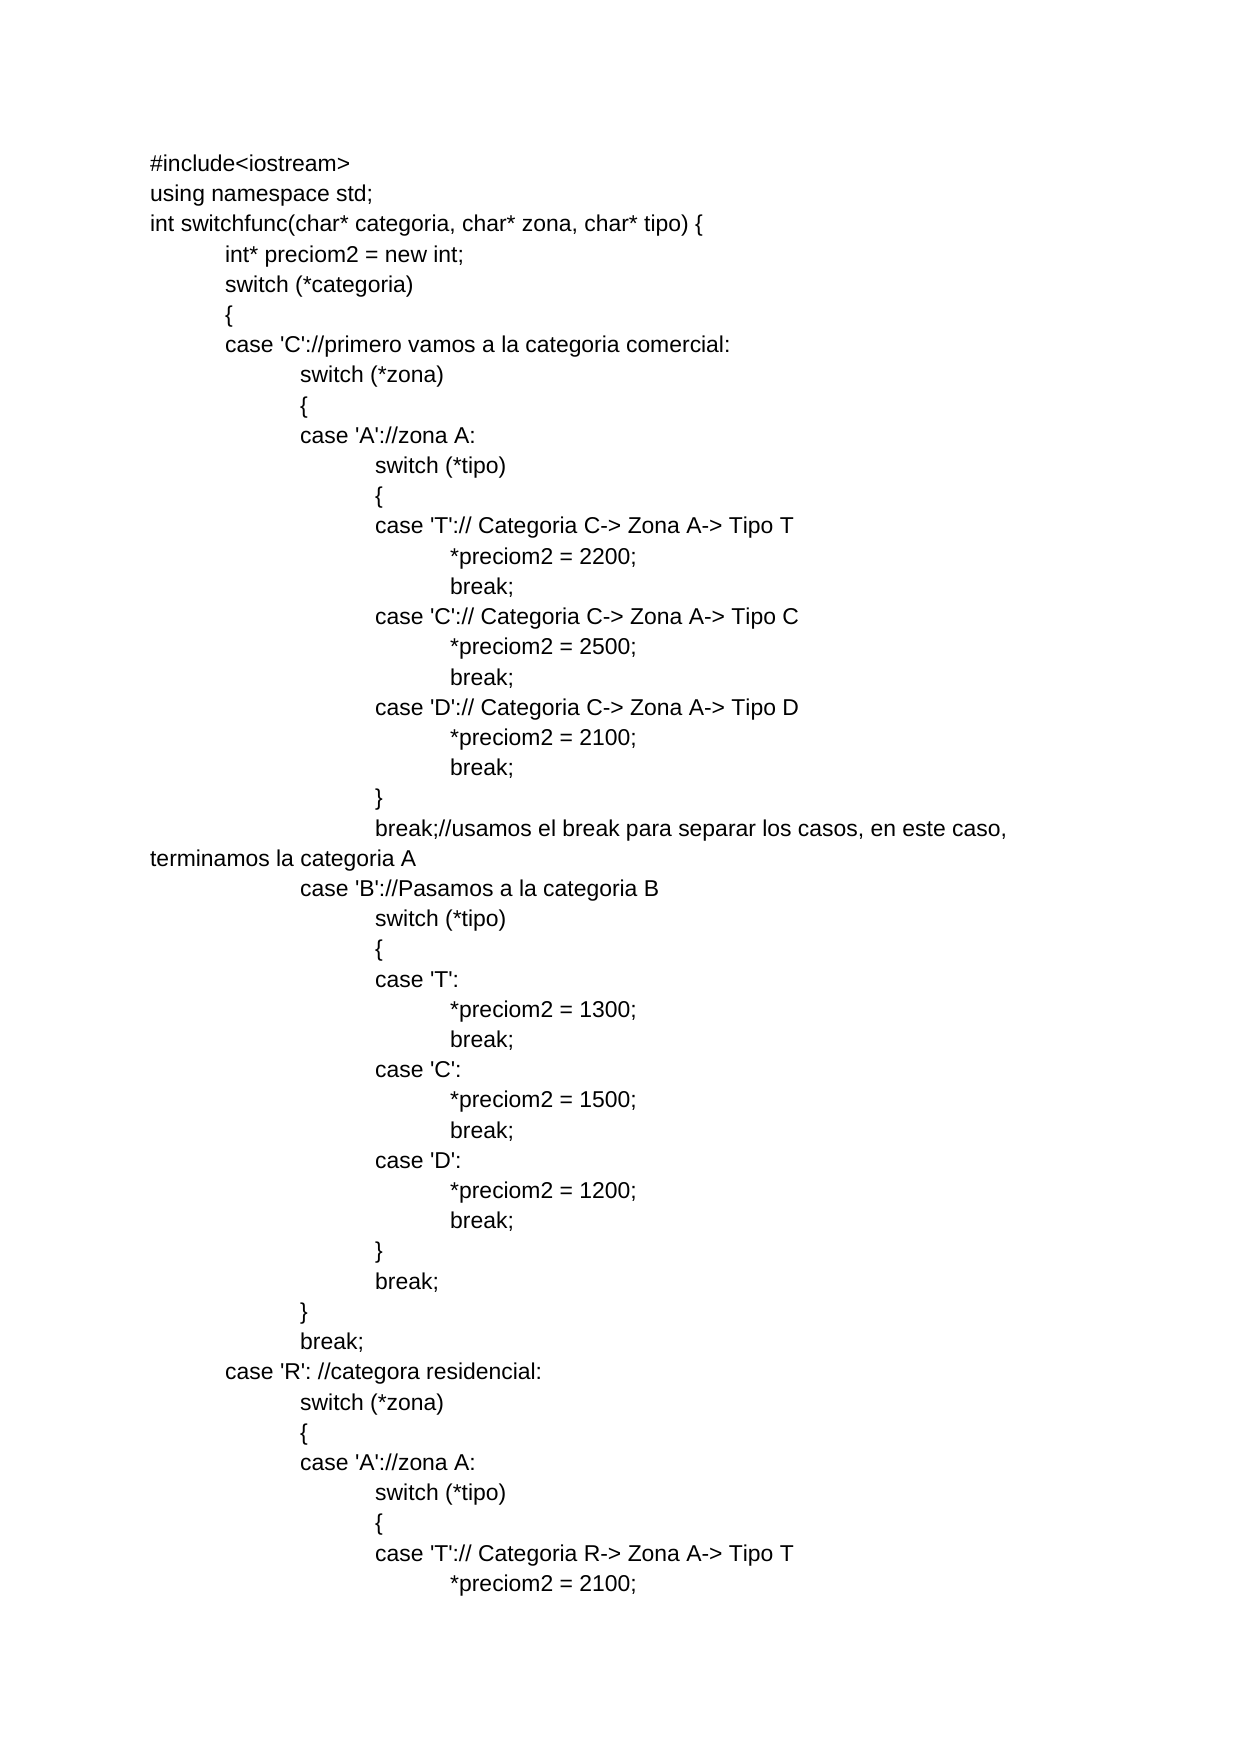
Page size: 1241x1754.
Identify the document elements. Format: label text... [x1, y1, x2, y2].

text break; [150, 1026, 1090, 1052]
text using namespace std; [150, 180, 1090, 207]
text case 'D': [150, 1147, 1090, 1173]
text break; [150, 663, 1090, 690]
text *preciom2 = 2200; [150, 543, 1090, 569]
text switch (*zona) [150, 1388, 1090, 1415]
text case 'T':// Categoria C-> Zona A-> Tipo T [150, 512, 1090, 539]
text int* preciom2 = new int; [150, 241, 1090, 267]
text case 'R': //categora residencial: [150, 1358, 1090, 1385]
text *preciom2 = 2100; [150, 1570, 1090, 1596]
text *preciom2 = 2100; [150, 724, 1090, 750]
text switch (*tipo) [150, 1479, 1090, 1506]
text } [150, 784, 1090, 811]
text switch (*tipo) [150, 452, 1090, 478]
text break; [150, 1268, 1090, 1294]
text { [150, 301, 1090, 327]
text switch (*tipo) [150, 905, 1090, 932]
text *preciom2 = 1200; [150, 1177, 1090, 1203]
text break; [150, 1328, 1090, 1354]
text case 'A'://zona A: [150, 1449, 1090, 1475]
text case 'C': [150, 1056, 1090, 1083]
text case 'T': [150, 966, 1090, 992]
text case 'T':// Categoria R-> Zona A-> Tipo T [150, 1539, 1090, 1566]
text break; [150, 573, 1090, 599]
text { [150, 1419, 1090, 1445]
text { [150, 482, 1090, 509]
text case 'D':// Categoria C-> Zona A-> Tipo D [150, 694, 1090, 720]
text switch (*categoria) [150, 271, 1090, 297]
text #include<iostream> [150, 150, 1090, 176]
text case 'B'://Pasamos a la categoria B [150, 875, 1090, 901]
text { [150, 935, 1090, 962]
text case 'A'://zona A: [150, 422, 1090, 448]
text } [150, 1298, 1090, 1324]
text *preciom2 = 1300; [150, 996, 1090, 1022]
text case 'C'://primero vamos a la categoria comercial: [150, 331, 1090, 358]
text int switchfunc(char* categoria, char* zona, char* tipo) { [150, 210, 1090, 237]
text case 'C':// Categoria C-> Zona A-> Tipo C [150, 603, 1090, 629]
text switch (*zona) [150, 361, 1090, 388]
text break; [150, 754, 1090, 781]
text } [150, 1237, 1090, 1264]
text *preciom2 = 1500; [150, 1086, 1090, 1113]
text *preciom2 = 2500; [150, 633, 1090, 660]
text { [150, 1509, 1090, 1536]
text break;//usamos el break para separar los casos, en este caso, terminamos la categoria A [150, 814, 1090, 871]
text break; [150, 1207, 1090, 1234]
text { [150, 392, 1090, 418]
text break; [150, 1117, 1090, 1143]
